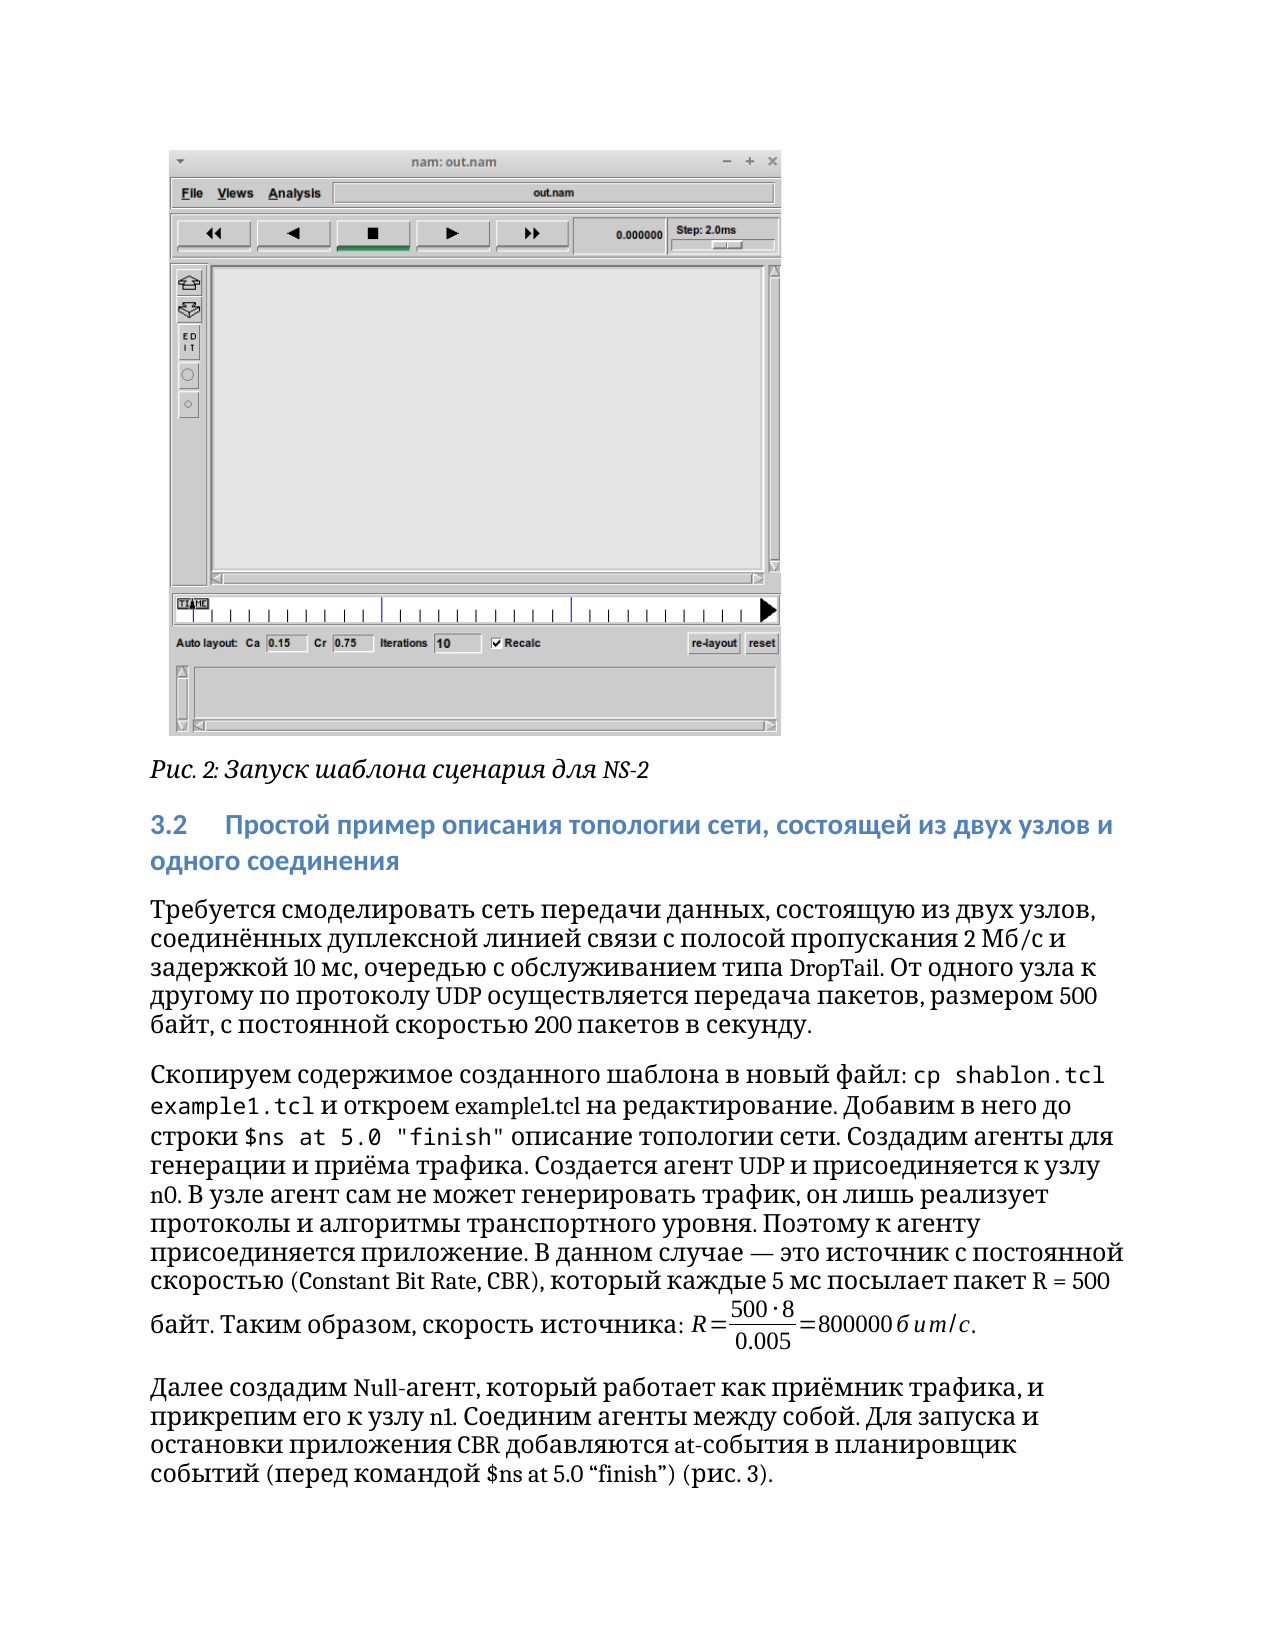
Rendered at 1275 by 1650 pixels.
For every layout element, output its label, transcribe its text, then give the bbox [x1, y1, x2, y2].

text Скопируем содержимое созданного шаблона в новый файл: cp shablon.tcl example1.tcl и откроем example1.tcl на редактирование. Добавим в него до строки $ns at 5.0 "finish" описание топологии сети. Создадим агенты для генерации и приёма трафика. Создается агент UDP и присоединяется к узлу n0. В узле агент сам не может генерировать трафик, он лишь реализует протоколы и алгоритмы транспортного уровня. Поэтому к агенту присоединяется приложение. В данном случае — это источник с постоянной скоростью (Constant Bit Rate, CBR), который каждые 5 мс посылает пакет R = 500 байт. Таким образом, скорость источника: . [150, 1058, 1125, 1355]
subtitle 3.2 Простой пример описания топологии сети, состоящей из двух узлов и одного соединения [150, 806, 1125, 877]
text Рис. 2: Запуск шаблона сценария для NS-2 [150, 756, 1125, 785]
picture [168, 150, 782, 736]
text Далее создадим Null-агент, который работает как приёмник трафика, и прикрепим его к узлу n1. Соединим агенты между собой. Для запуска и остановки приложения CBR добавляются at-события в планировщик событий (перед командой $ns at 5.0 “finish”) (рис. 3). [150, 1374, 1125, 1489]
text Требуется смоделировать сеть передачи данных, состоящую из двух узлов, соединённых дуплексной линией связи с полосой пропускания 2 Мб/с и задержкой 10 мс, очередью с обслуживанием типа DropTail. От одного узла к другому по протоколу UDP осуществляется передача пакетов, размером 500 байт, с постоянной скоростью 200 пакетов в секунду. [150, 896, 1125, 1040]
